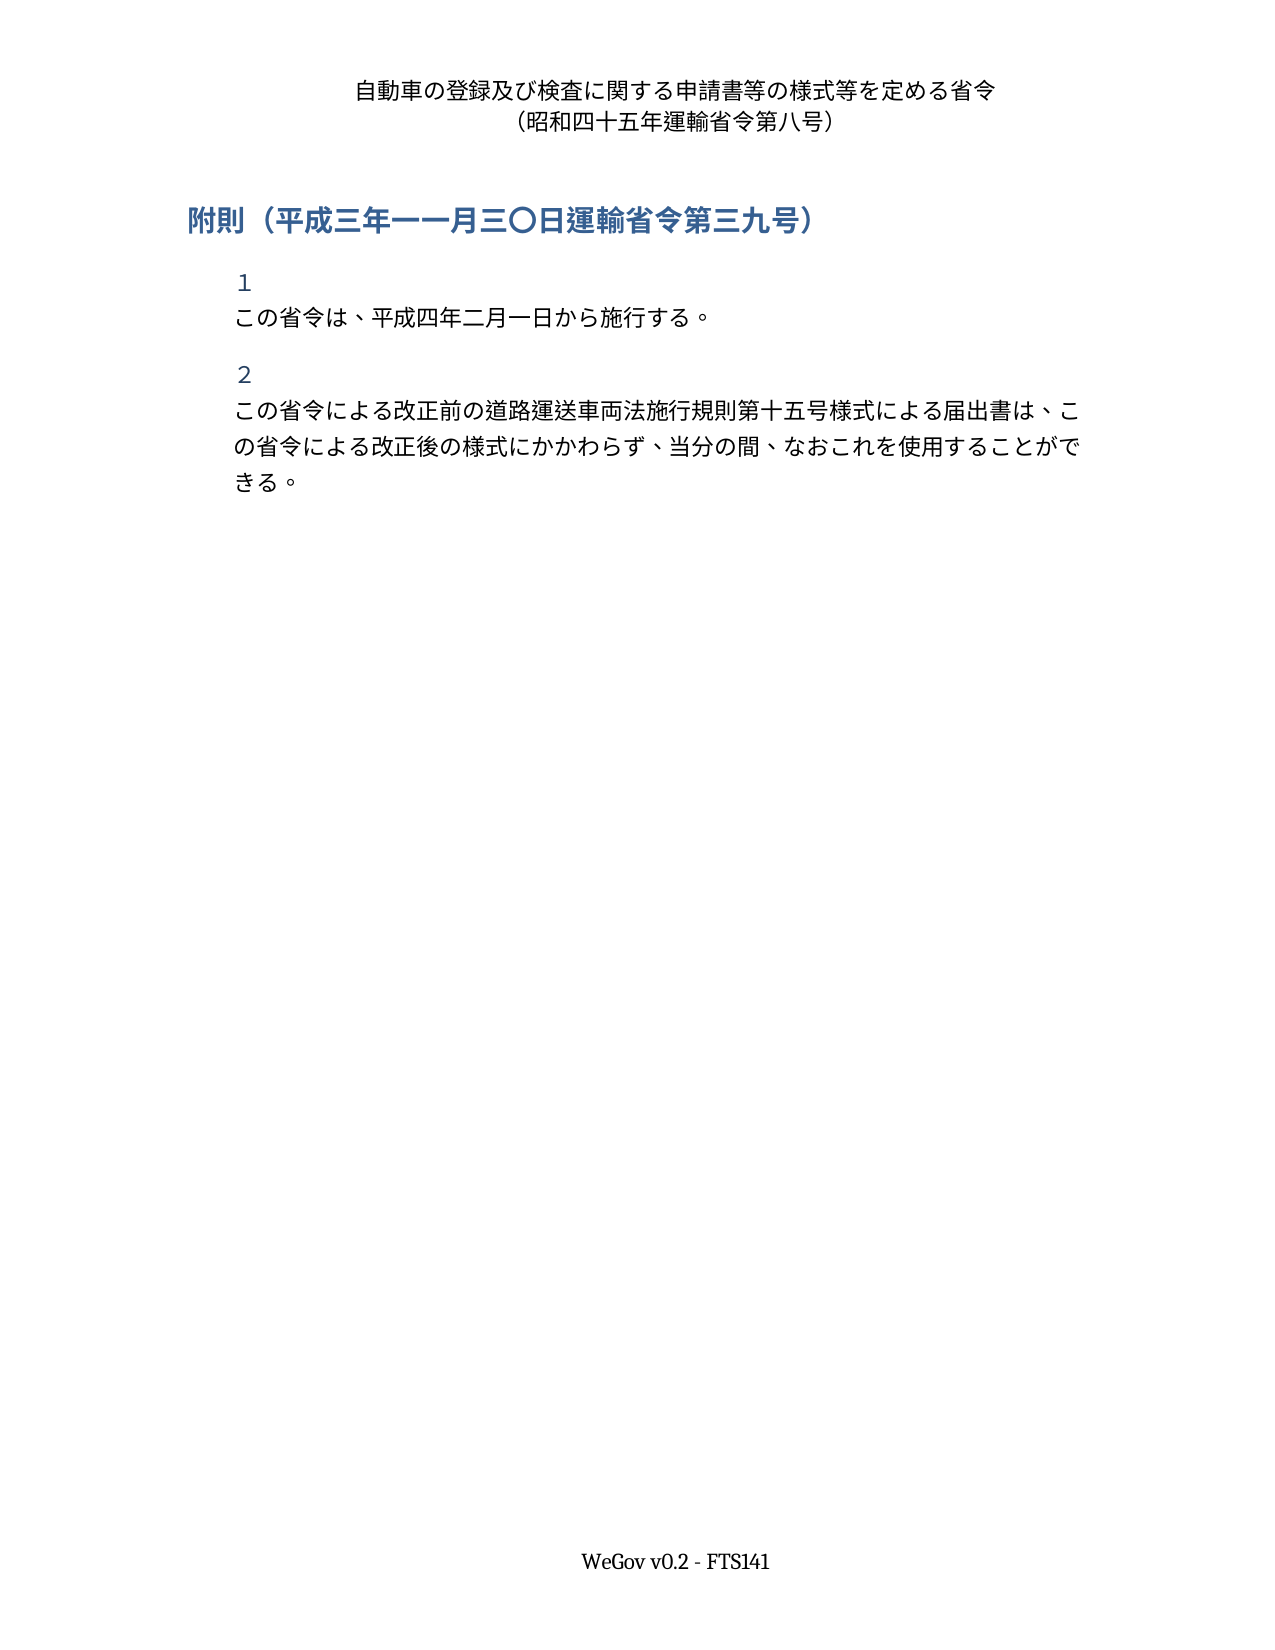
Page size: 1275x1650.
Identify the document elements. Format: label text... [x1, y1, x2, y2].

text この省令は、平成四年二月一日から施行する。 [233, 302, 1087, 334]
subtitle ２ [233, 359, 1087, 390]
text この省令による改正前の道路運送車両法施行規則第十五号様式による届出書は、この省令による改正後の様式にかかわらず、当分の間、なおこれを使用することができる。 [233, 395, 1087, 498]
subtitle 附則（平成三年一一月三〇日運輸省令第三九号） [187, 200, 1087, 240]
subtitle １ [233, 266, 1087, 298]
